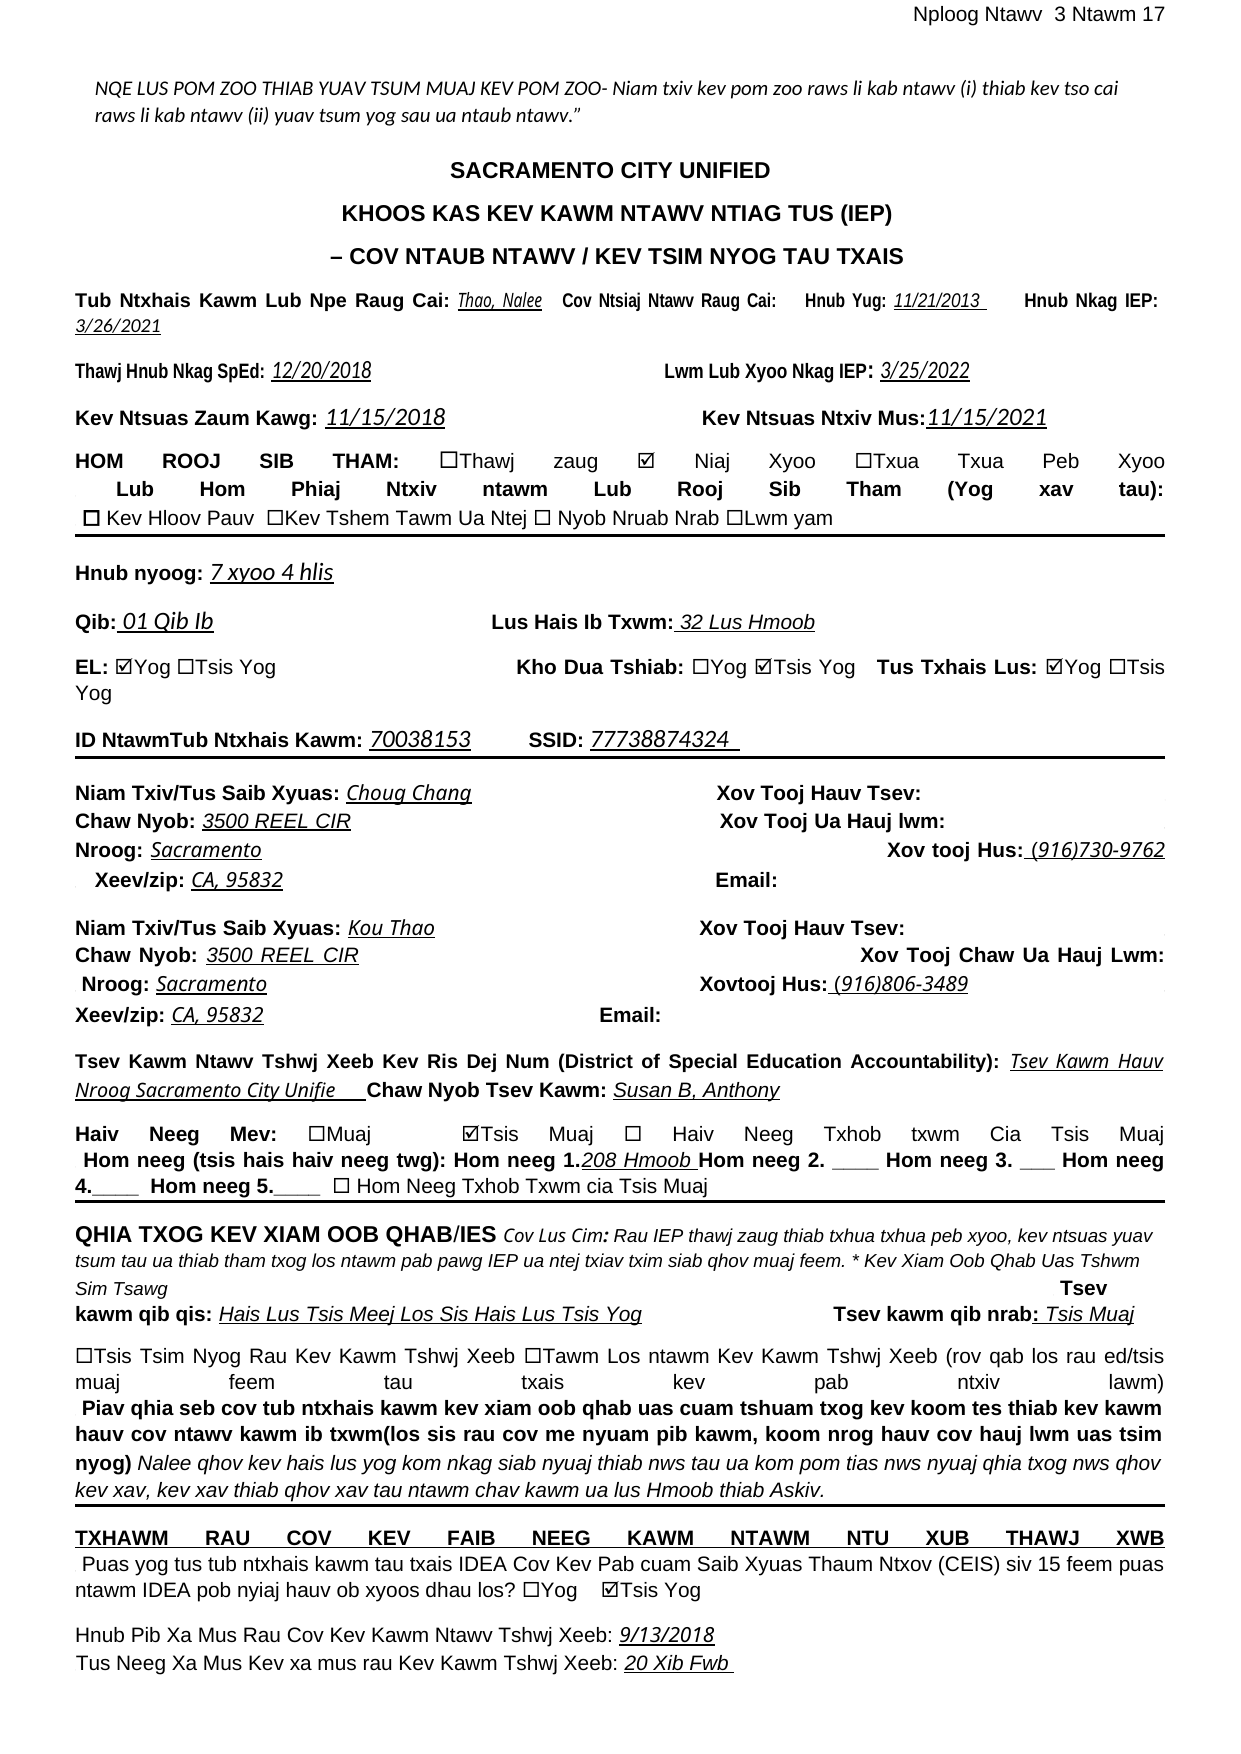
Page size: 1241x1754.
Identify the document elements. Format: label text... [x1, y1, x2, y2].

text – COV NTAUB NTAWV / KEV TSIM NYOG TAU TXAIS [75, 243, 1159, 269]
text Niam Txiv/Tus Saib Xyuas: Choug Chang Xov Tooj Hauv Tsev: , Chaw Nyob: 3500 REEL CIR Xov Tooj Ua Hauj lwm: , Nroog: Sacramento Xov tooj Hus: (916)730-9762 , Xeev/zip: CA, 95832 Email: [75, 778, 1165, 894]
text Kev Ntsuas Zaum Kawg: 11/15/2018 Kev Ntsuas Ntxiv Mus:11/15/2021 [75, 401, 1159, 432]
text EL: Yog Tsis Yog Kho Dua Tshiab: Yog Tsis Yog Tus Txhais Lus: Yog Tsis Yog [75, 655, 1165, 705]
text Tub Ntxhais Kawm Lub Npe Raug Cai: Thao, Nalee Cov Ntsiaj Ntawv Raug Cai: Hnub Yug: 11/21/2013 Hnub Nkag IEP: 3/26/2021 [75, 286, 1159, 337]
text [94, 75, 1165, 128]
text TXHAWM RAU COV KEV FAIB NEEG KAWM NTAWM NTU XUB THAWJ XWB , Puas yog tus tub ntxhais kawm tau txais IDEA Cov Kev Pab cuam Saib Xyuas Thaum Ntxov (CEIS) siv 15 feem puas ntawm IDEA pob nyiaj hauv ob xyoos dhau los? Yog Tsis Yog [75, 1548, 1165, 1602]
text HOM ROOJ SIB THAM: Thawj zaug Niaj Xyoo Txua Txua Peb Xyoo , Lub Hom Phiaj Ntxiv ntawm Lub Rooj Sib Tham (Yog xav tau): , Kev Hloov Pauv Kev Tshem Tawm Ua Ntej Nyob Nruab Nrab Lwm yam [75, 448, 1165, 534]
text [75, 1620, 1165, 1674]
text Qib: 01 Qib Ib Lus Hais Ib Txwm: 32 Lus Hmoob [75, 605, 1165, 636]
text Tsev Kawm Ntawv Tshwj Xeeb Kev Ris Dej Num (District of Special Education Accountability): Tsev Kawm Hauv Nroog Sacramento City Unifie Chaw Nyob Tsev Kawm: Susan B, Anthony [75, 1047, 1165, 1103]
text Niam Txiv/Tus Saib Xyuas: Kou Thao Xov Tooj Hauv Tsev: , Chaw Nyob: 3500 REEL CIR Xov Tooj Chaw Ua Hauj Lwm: , Nroog: Sacramento Xovtooj Hus: (916)806-3489 , Xeev/zip: CA, 95832 Email: [75, 913, 1165, 1028]
text QHIA TXOG KEV XIAM OOB QHAB/IES Cov Lus Cim: Rau IEP thawj zaug thiab txhua txhua peb xyoo, kev ntsuas yuav tsum tau ua thiab tham txog los ntawm pab pawg IEP ua ntej txiav txim siab qhov muaj feem. * Kev Xiam Oob Qhab Uas Tshwm Sim Tsawg , Tsev kawm qib qis: Hais Lus Tsis Meej Los Sis Hais Lus Tsis Yog Tsev kawm qib nrab: Tsis Muaj [75, 1221, 1165, 1326]
text Hnub nyoog: 7 xyoo 4 hlis [75, 556, 1165, 586]
text Thawj Hnub Nkag SpEd: 12/20/2018 Lwm Lub Xyoo Nkag IEP: 3/25/2022 [75, 354, 1159, 384]
text ID NtawmTub Ntxhais Kawm: 70038153 SSID: 77738874324 [75, 723, 1165, 756]
text SACRAMENTO CITY UNIFIED [375, 157, 1159, 183]
text Haiv Neeg Mev: Muaj Tsis Muaj Haiv Neeg Txhob txwm Cia Tsis Muaj , Hom neeg (tsis hais haiv neeg twg): Hom neeg 1.208 Hmoob Hom neeg 2. ____ Hom neeg 3. ___ Hom neeg 4.____ Hom neeg 5.____ Hom Neeg Txhob Txwm cia Tsis Muaj [75, 1122, 1165, 1200]
text KHOOS KAS KEV KAWM NTAWV NTIAG TUS (IEP) [75, 200, 1159, 227]
text TXHAWM RAU COV KEV FAIB NEEG KAWM NTAWM NTU XUB THAWJ XWB , Puas yog tus tub ntxhais kawm tau txais IDEA Cov Kev Pab cuam Saib Xyuas Thaum Ntxov (CEIS) siv 15 feem puas ntawm IDEA pob nyiaj hauv ob xyoos dhau los? Yog Tsis Yog [75, 1526, 1165, 1547]
text Tsis Tsim Nyog Rau Kev Kawm Tshwj Xeeb Tawm Los ntawm Kev Kawm Tshwj Xeeb (rov qab los rau ed/tsis muaj feem tau txais kev pab ntxiv lawm) , Piav qhia seb cov tub ntxhais kawm kev xiam oob qhab uas cuam tshuam txog kev koom tes thiab kev kawm hauv cov ntawv kawm ib txwm(los sis rau cov me nyuam pib kawm, koom nrog hauv cov hauj lwm uas tsim nyog) Nalee qhov kev hais lus yog kom nkag siab nyuaj thiab nws tau ua kom pom tias nws nyuaj qhia txog nws qhov kev xav, kev xav thiab qhov xav tau ntawm chav kawm ua lus Hmoob thiab Askiv. [75, 1344, 1165, 1504]
